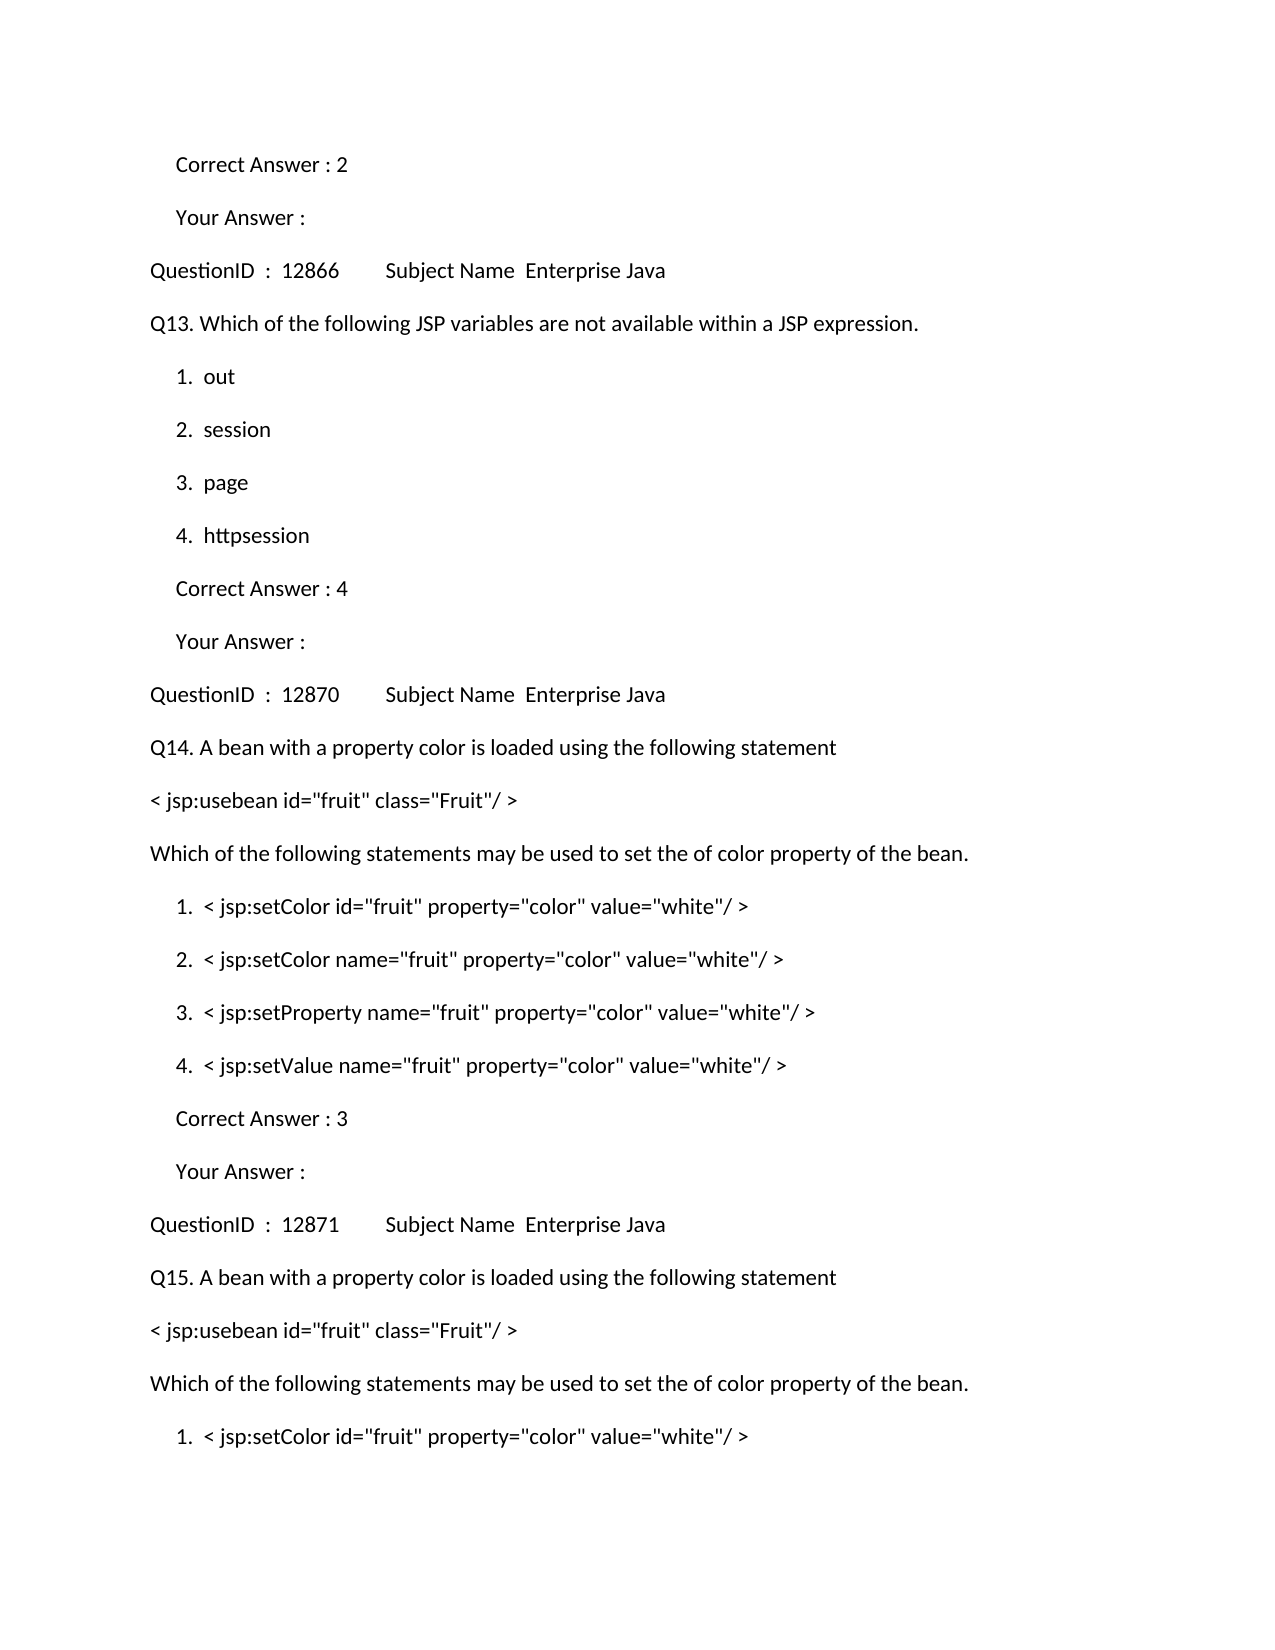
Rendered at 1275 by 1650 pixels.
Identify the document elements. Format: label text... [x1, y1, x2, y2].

text 1. < jsp:setColor id="fruit" property="color" value="white"/ > [150, 1422, 1125, 1451]
text Q13. Which of the following JSP variables are not available within a JSP expression. [150, 309, 1125, 337]
text QuestionID : 12866 Subject Name Enterprise Java [150, 256, 1125, 284]
text QuestionID : 12870 Subject Name Enterprise Java [150, 680, 1125, 708]
text Your Answer : [150, 627, 1125, 655]
text 2. < jsp:setColor name="fruit" property="color" value="white"/ > [150, 945, 1125, 973]
text 3. page [150, 468, 1125, 496]
text Which of the following statements may be used to set the of color property of the bean. [150, 839, 1125, 867]
text QuestionID : 12871 Subject Name Enterprise Java [150, 1210, 1125, 1238]
text 4. httpsession [150, 521, 1125, 549]
text Correct Answer : 3 [150, 1104, 1125, 1132]
text < jsp:usebean id="fruit" class="Fruit"/ > [150, 1316, 1125, 1344]
text Q15. A bean with a property color is loaded using the following statement [150, 1263, 1125, 1291]
text < jsp:usebean id="fruit" class="Fruit"/ > [150, 786, 1125, 814]
text Correct Answer : 4 [150, 574, 1125, 602]
text Your Answer : [150, 1157, 1125, 1185]
text Q14. A bean with a property color is loaded using the following statement [150, 733, 1125, 761]
text Your Answer : [150, 203, 1125, 231]
text Which of the following statements may be used to set the of color property of the bean. [150, 1369, 1125, 1397]
text 3. < jsp:setProperty name="fruit" property="color" value="white"/ > [150, 998, 1125, 1026]
text 1. < jsp:setColor id="fruit" property="color" value="white"/ > [150, 892, 1125, 920]
text 2. session [150, 415, 1125, 443]
text 4. < jsp:setValue name="fruit" property="color" value="white"/ > [150, 1051, 1125, 1079]
text Correct Answer : 2 [150, 150, 1125, 178]
text 1. out [150, 362, 1125, 390]
